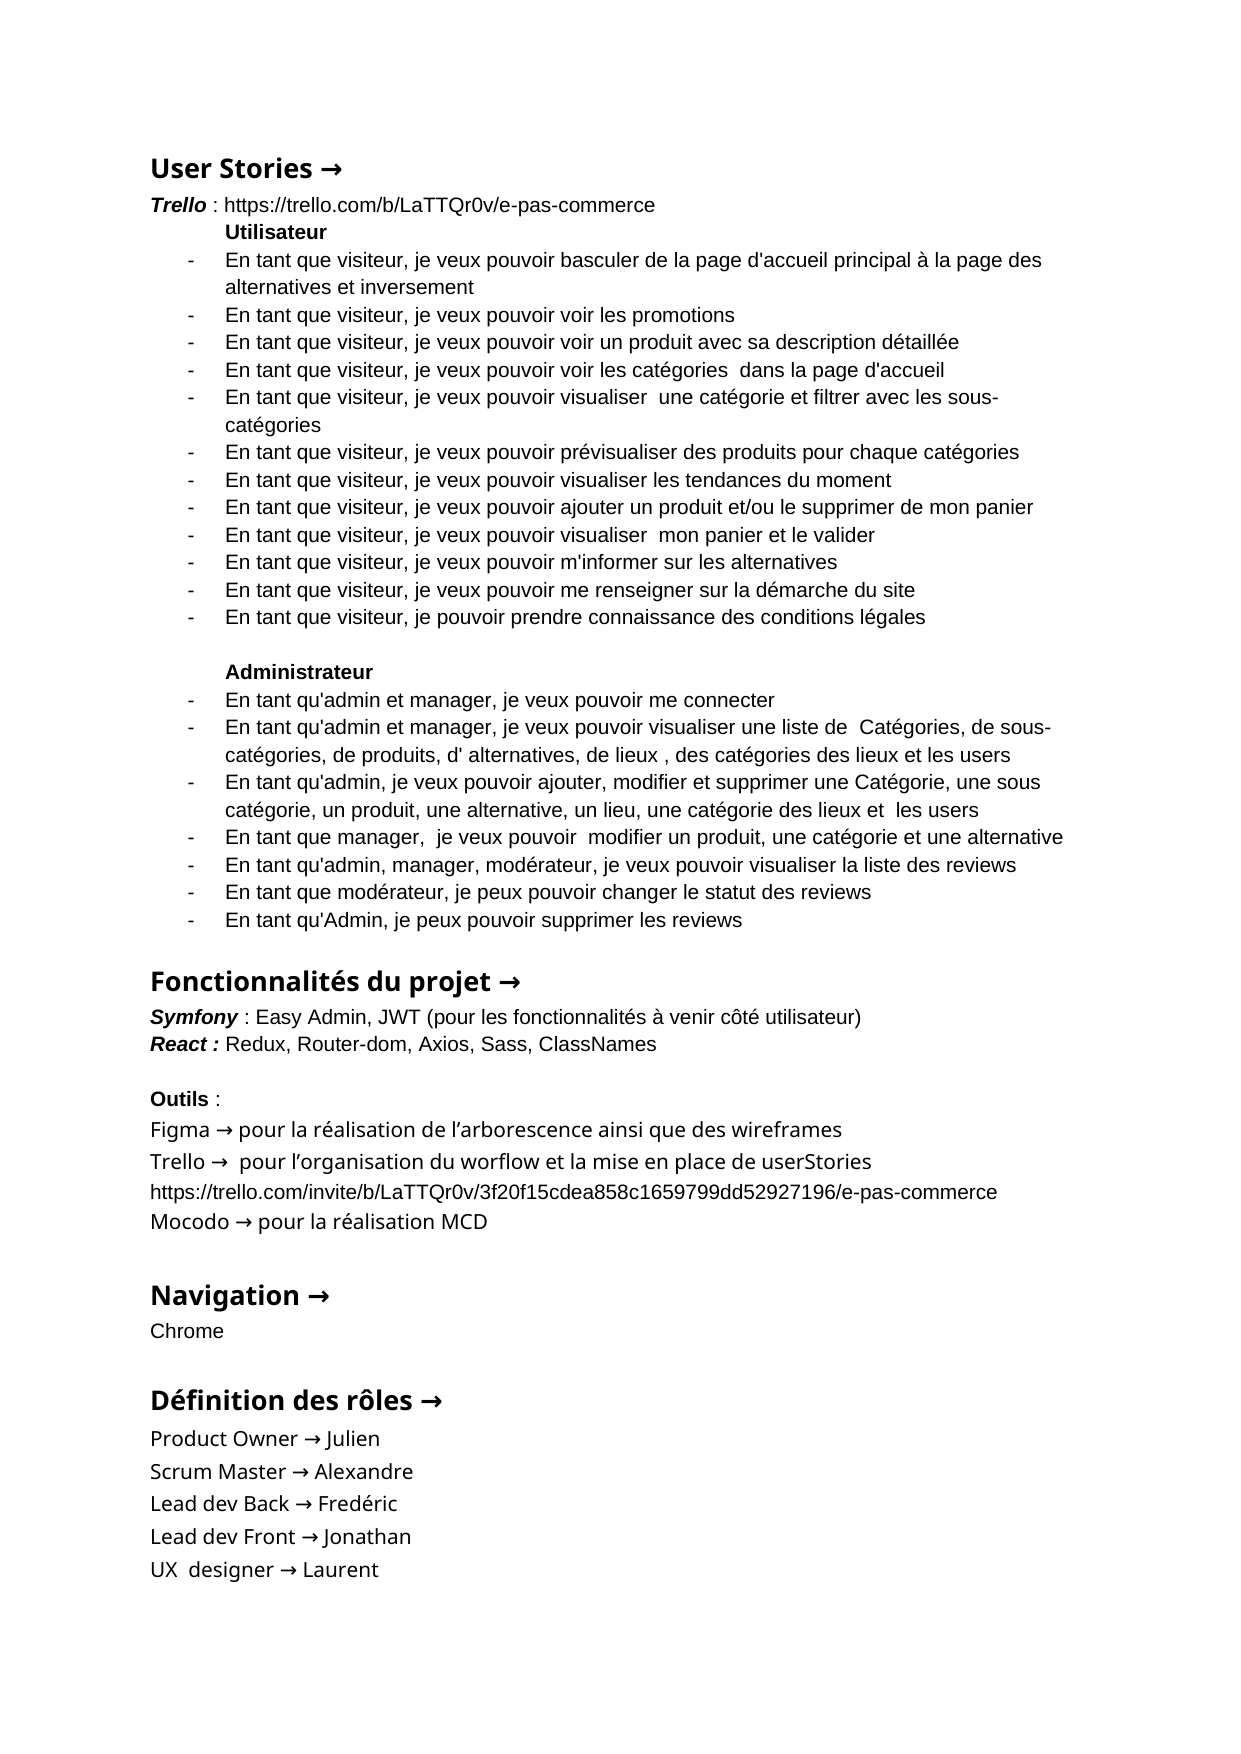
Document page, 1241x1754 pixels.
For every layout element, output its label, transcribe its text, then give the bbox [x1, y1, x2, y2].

list En tant qu'admin et manager, je veux pouvoir visualiser une liste de Catégories, de sous-catégories, de produits, d' alternatives, de lieux , des catégories des lieux et les users [187, 715, 1090, 766]
list En tant que modérateur, je peux pouvoir changer le statut des reviews [187, 880, 1090, 904]
text Chrome [150, 1318, 1090, 1342]
text Utilisateur [150, 220, 1090, 244]
list En tant qu'admin, je veux pouvoir ajouter, modifier et supprimer une Catégorie, une sous catégorie, un produit, une alternative, un lieu, une catégorie des lieux et les users [187, 770, 1090, 821]
list En tant qu'admin et manager, je veux pouvoir me connecter [187, 687, 1090, 711]
list En tant que visiteur, je veux pouvoir visualiser mon panier et le valider [187, 522, 1090, 546]
list En tant qu'Admin, je peux pouvoir supprimer les reviews [187, 907, 1090, 931]
list En tant que visiteur, je veux pouvoir voir les catégories dans la page d'accueil [187, 357, 1090, 381]
list En tant que visiteur, je veux pouvoir basculer de la page d'accueil principal à la page des alternatives et inversement [187, 247, 1090, 299]
text Symfony : Easy Admin, JWT (pour les fonctionnalités à venir côté utilisateur) [150, 1005, 1090, 1029]
text Scrum Master → Alexandre [150, 1457, 1090, 1485]
text Outils : [150, 1087, 1090, 1111]
text Trello : https://trello.com/b/LaTTQr0v/e-pas-commerce [150, 192, 1090, 216]
text React : Redux, Router-dom, Axios, Sass, ClassNames [150, 1032, 1090, 1056]
text https://trello.com/invite/b/LaTTQr0v/3f20f15cdea858c1659799dd52927196/e-pas-commerce [150, 1180, 1090, 1204]
list En tant qu'admin, manager, modérateur, je veux pouvoir visualiser la liste des reviews [187, 852, 1090, 876]
list En tant que visiteur, je veux pouvoir me renseigner sur la démarche du site [187, 577, 1090, 601]
list En tant que visiteur, je veux pouvoir m'informer sur les alternatives [187, 550, 1090, 574]
list En tant que manager, je veux pouvoir modifier un produit, une catégorie et une alternative [187, 825, 1090, 849]
text UX designer → Laurent [150, 1555, 1090, 1583]
text Product Owner → Julien [150, 1424, 1090, 1453]
list En tant que visiteur, je veux pouvoir visualiser les tendances du moment [187, 467, 1090, 491]
text Figma → pour la réalisation de l’arborescence ainsi que des wireframes [150, 1115, 1090, 1143]
text Définition des rôles → [150, 1382, 1090, 1419]
text Fonctionnalités du projet → [150, 962, 1090, 999]
list En tant que visiteur, je veux pouvoir voir les promotions [187, 302, 1090, 326]
list En tant que visiteur, je veux pouvoir visualiser une catégorie et filtrer avec les sous-catégories [187, 385, 1090, 436]
text Lead dev Back → Fredéric [150, 1489, 1090, 1518]
text User Stories → [150, 150, 1090, 187]
text Trello → pour l’organisation du worflow et la mise en place de userStories [150, 1147, 1090, 1176]
text Administrateur [225, 660, 1090, 684]
text Lead dev Front → Jonathan [150, 1522, 1090, 1551]
list En tant que visiteur, je veux pouvoir prévisualiser des produits pour chaque catégories [187, 440, 1090, 464]
list En tant que visiteur, je veux pouvoir voir un produit avec sa description détaillée [187, 330, 1090, 354]
text Mocodo → pour la réalisation MCD [150, 1207, 1090, 1236]
list En tant que visiteur, je pouvoir prendre connaissance des conditions légales [187, 605, 1090, 629]
list En tant que visiteur, je veux pouvoir ajouter un produit et/ou le supprimer de mon panier [187, 495, 1090, 519]
text Navigation → [150, 1276, 1090, 1313]
